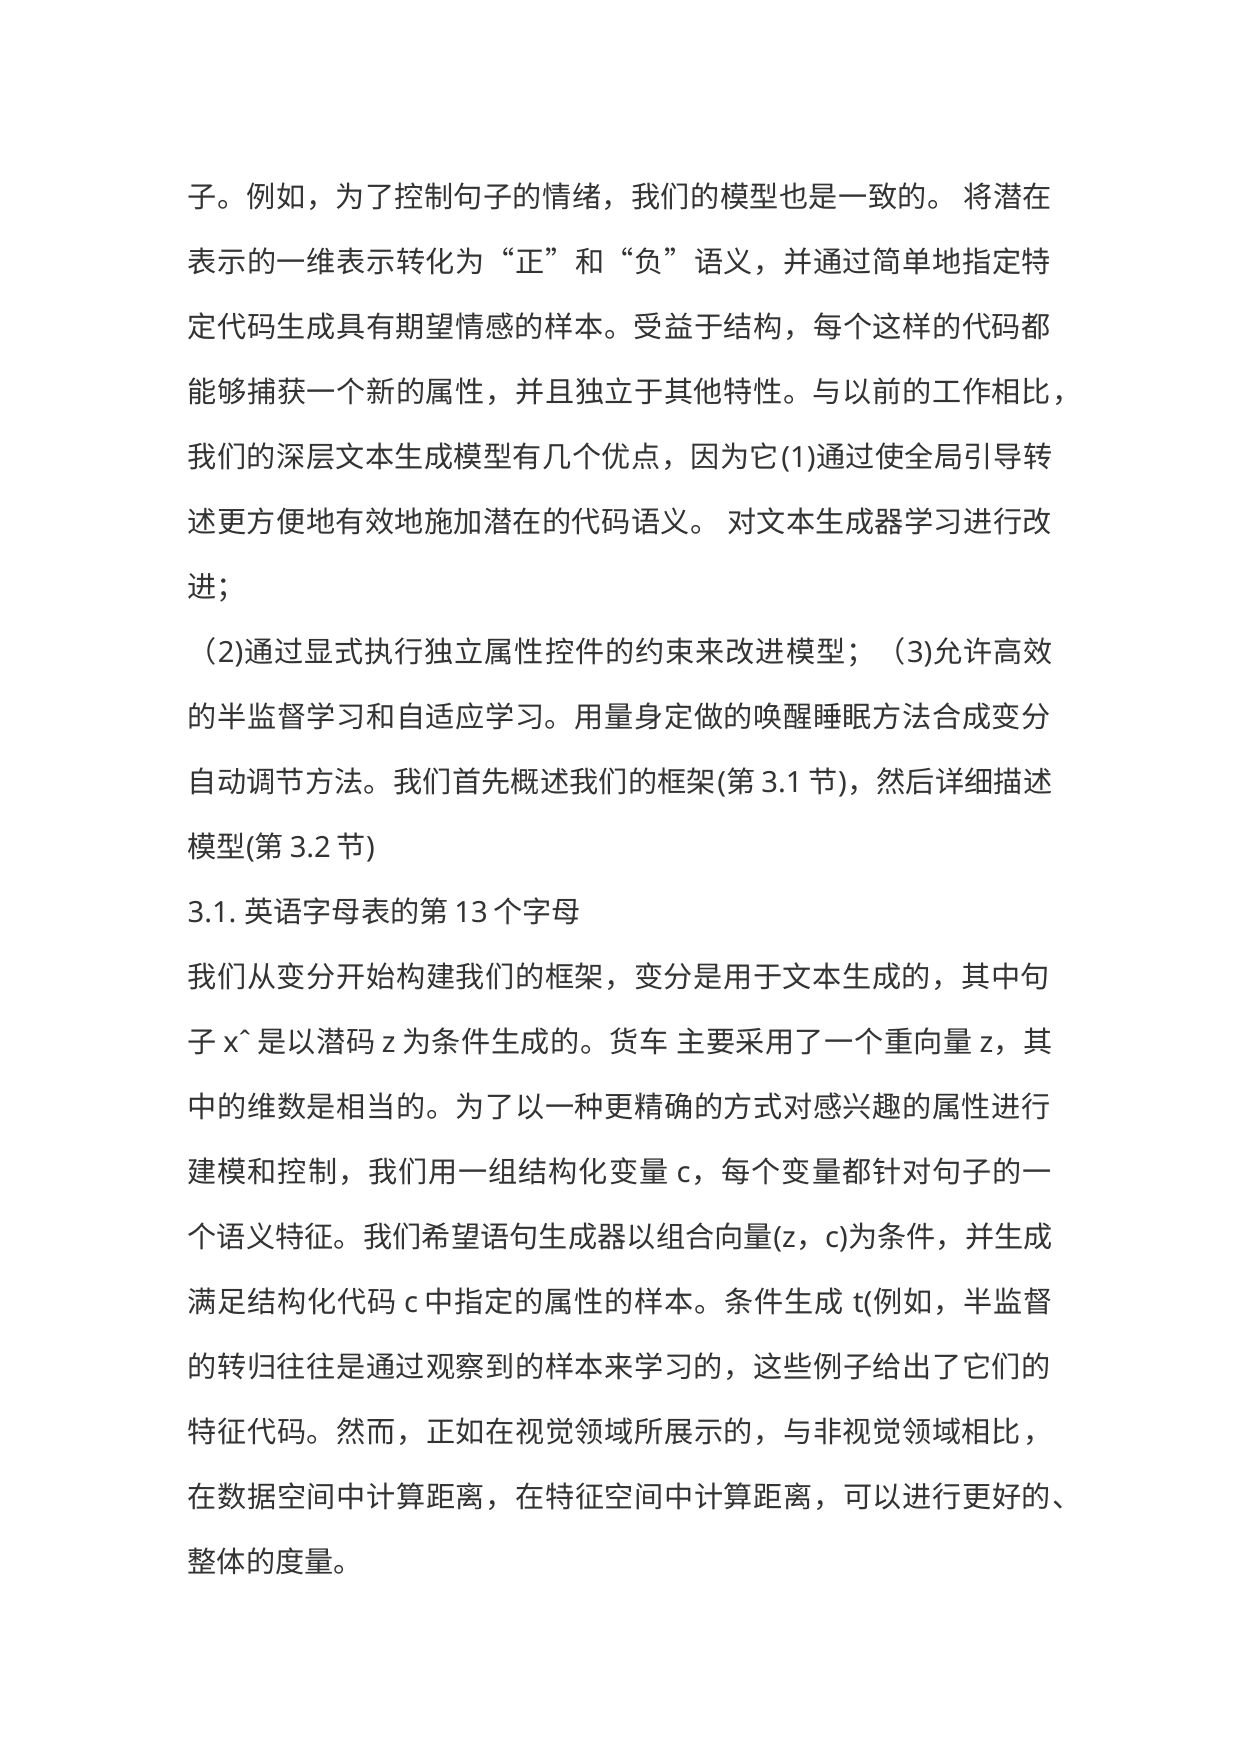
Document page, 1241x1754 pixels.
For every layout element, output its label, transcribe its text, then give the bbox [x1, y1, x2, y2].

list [187, 162, 1053, 617]
list 英语字母表的第13个字母 [187, 877, 1053, 942]
list 我们从变分开始构建我们的框架，变分是用于文本生成的，其中句子xˆ是以潜码z为条件生成的。货车 主要采用了一个重向量z，其中的维数是相当的。为了以一种更精确的方式对感兴趣的属性进行建模和控制，我们用一组结构化变量c，每个变量都针对句子的一个语义特征。我们希望语句生成器以组合向量(z，c)为条件，并生成满足结构化代码c中指定的属性的样本。条件生成 t(例如，半监督的转归往往是通过观察到的样本来学习的，这些例子给出了它们的特征代码。然而，正如在视觉领域所展示的，与非视觉领域相比，在数据空间中计算距离，在特征空间中计算距离，可以进行更好的、整体的度量。 [187, 942, 1053, 1592]
list （2)通过显式执行独立属性控件的约束来改进模型；（3)允许高效的半监督学习和自适应学习。用量身定做的唤醒睡眠方法合成变分自动调节方法。我们首先概述我们的框架(第3.1节)，然后详细描述模型(第3.2节) [187, 617, 1053, 877]
